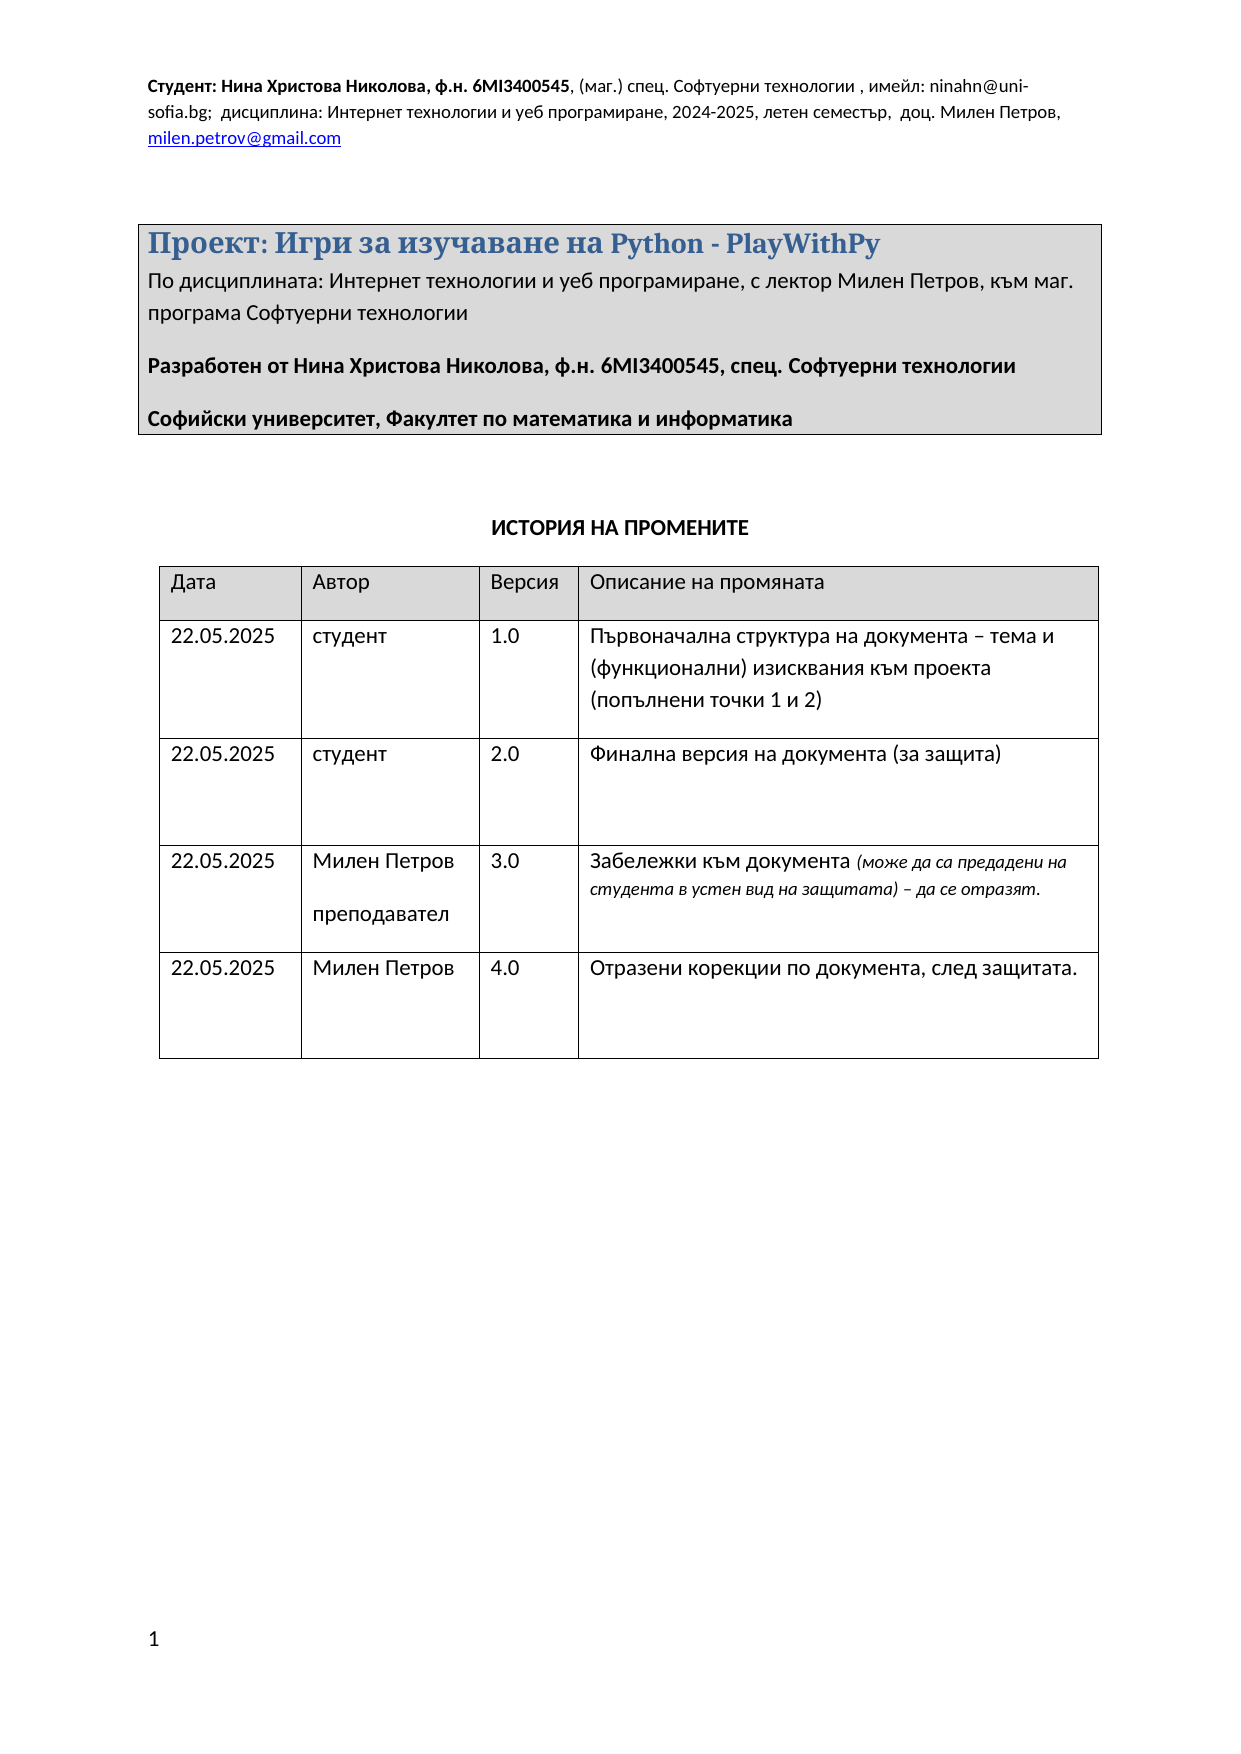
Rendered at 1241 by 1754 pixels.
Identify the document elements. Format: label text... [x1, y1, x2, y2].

text По дисциплината: Интернет технологии и уеб програмиране, с лектор Милен Петров, към маг. програма Софтуерни технологии [139, 263, 1101, 326]
table_cell Първоначална структура на документа – тема и (функционални) изисквания към проекта (попълнени точки 1 и 2) [579, 621, 1098, 738]
subtitle Проект: Игри за изучаване на Python - PlayWithPy [139, 225, 1101, 261]
table_cell Забележки към документа (може да са предадени на студента в устен вид на защитата) – да се отразят. [579, 846, 1098, 952]
table_header Дата [160, 567, 301, 620]
table_header Автор [302, 567, 479, 620]
table_cell 22.05.2025 [160, 739, 301, 845]
table_cell 22.05.2025 [160, 846, 301, 952]
text Разработен от Нина Христова Николова, ф.н. 6MI3400545, спец. Софтуерни технологии [139, 348, 1101, 379]
table_cell 2.0 [480, 739, 578, 845]
table_cell Отразени корекции по документа, след защитата. [579, 953, 1098, 1058]
table_cell 22.05.2025 [160, 953, 301, 1058]
table_cell 4.0 [480, 953, 578, 1058]
table_cell Милен Петров [302, 953, 479, 1058]
text Софийски университет, Факултет по математика и информатика [139, 401, 1101, 434]
table_cell студент [302, 739, 479, 845]
table_cell 22.05.2025 [160, 621, 301, 738]
table_cell Милен Петров преподавател [302, 846, 479, 952]
text ИСТОРИЯ НА ПРОМЕНИТЕ [148, 513, 1093, 541]
table_cell 3.0 [480, 846, 578, 952]
table_header Описание на промяната [579, 567, 1098, 620]
table_cell студент [302, 621, 479, 738]
table_cell Финална версия на документа (за защита) [579, 739, 1098, 845]
table_cell 1.0 [480, 621, 578, 738]
table_header Версия [480, 567, 578, 620]
